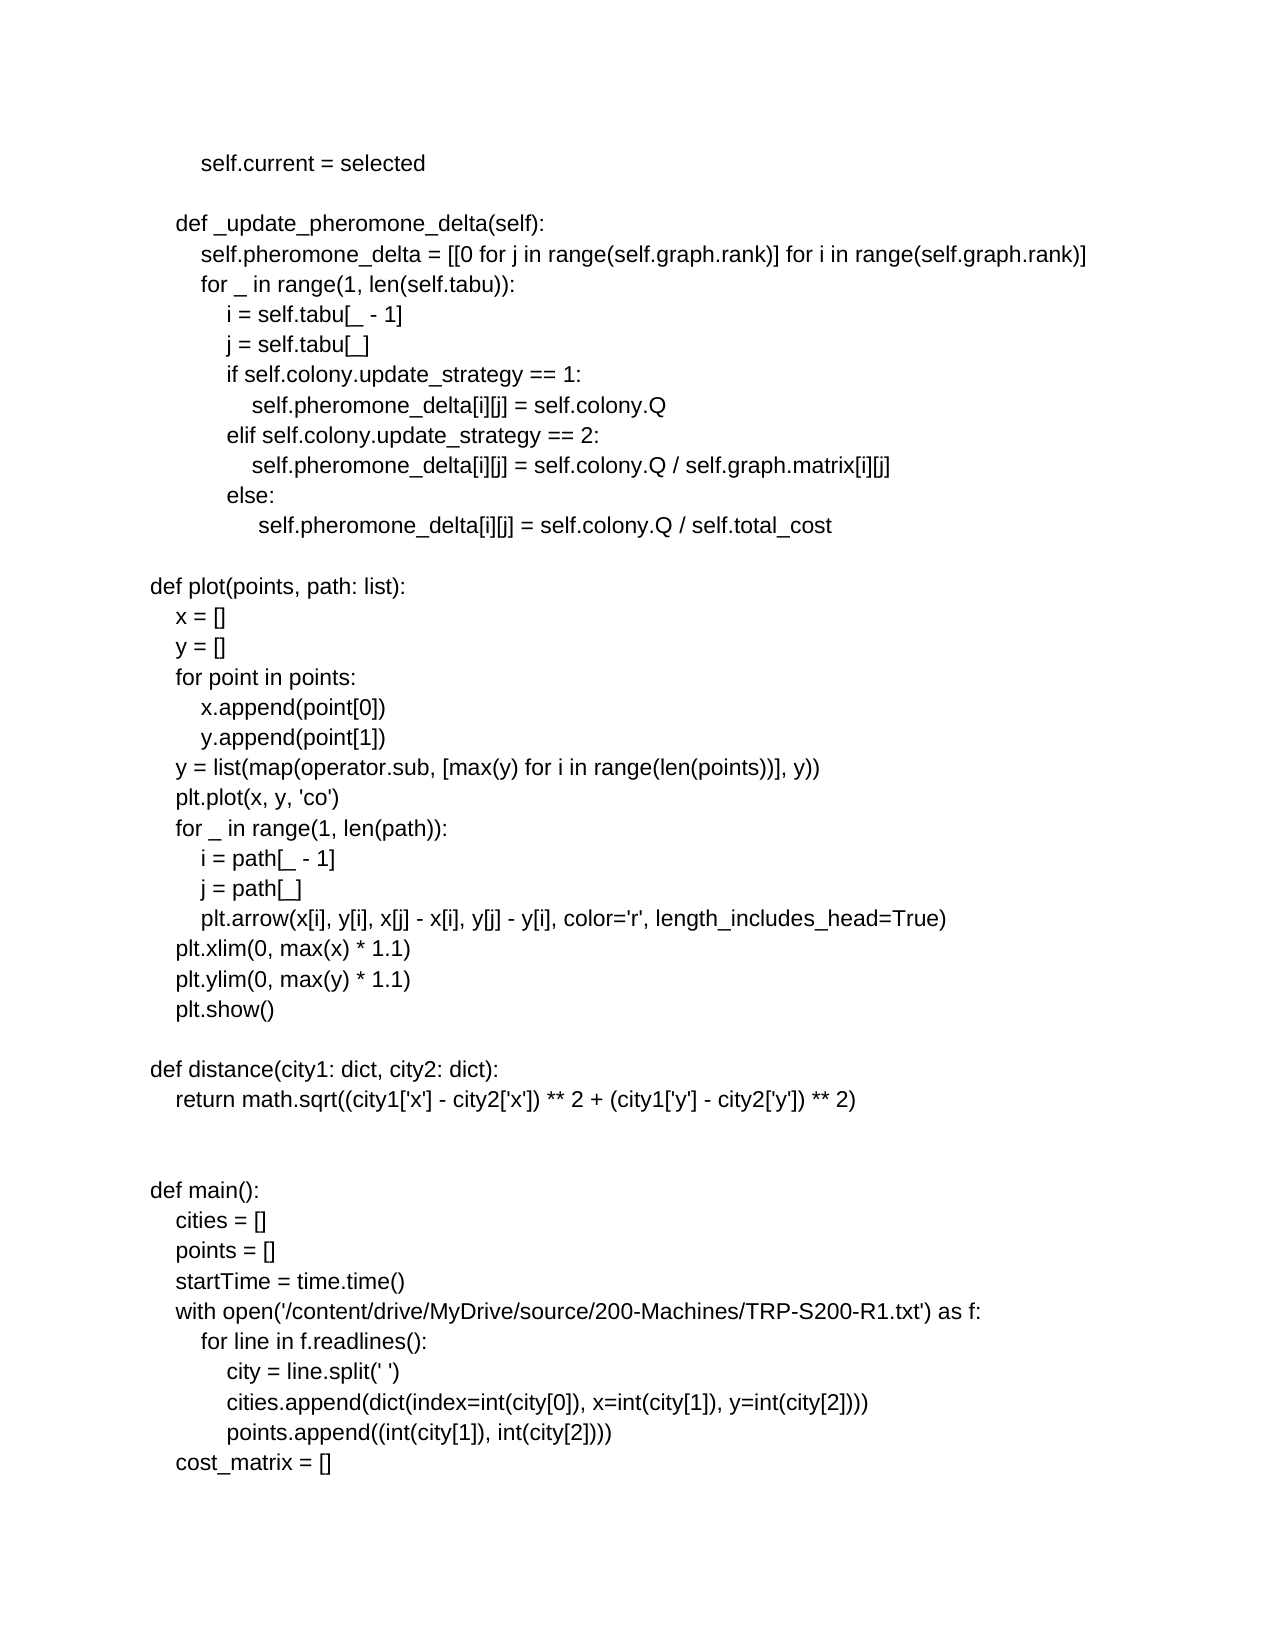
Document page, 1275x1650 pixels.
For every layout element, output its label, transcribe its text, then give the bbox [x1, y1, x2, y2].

text j = path[_] [150, 875, 1125, 901]
text def main(): [150, 1177, 1125, 1203]
text def distance(city1: dict, city2: dict): [150, 1056, 1125, 1083]
text for _ in range(1, len(path)): [150, 814, 1125, 841]
text x = [] [150, 603, 1125, 629]
text self.pheromone_delta = [[0 for j in range(self.graph.rank)] for i in range(self.graph.rank)] [150, 241, 1125, 267]
text y = [] [150, 633, 1125, 660]
text cost_matrix = [] [150, 1449, 1125, 1475]
text i = path[_ - 1] [150, 845, 1125, 871]
text plt.xlim(0, max(x) * 1.1) [150, 935, 1125, 962]
text for point in points: [150, 663, 1125, 690]
text def _update_pheromone_delta(self): [150, 210, 1125, 237]
text cities = [] [150, 1207, 1125, 1234]
text elif self.colony.update_strategy == 2: [150, 422, 1125, 448]
text y = list(map(operator.sub, [max(y) for i in range(len(points))], y)) [150, 754, 1125, 781]
text for _ in range(1, len(self.tabu)): [150, 271, 1125, 297]
text y.append(point[1]) [150, 724, 1125, 750]
text i = self.tabu[_ - 1] [150, 301, 1125, 327]
text else: [150, 482, 1125, 509]
text if self.colony.update_strategy == 1: [150, 361, 1125, 388]
text plt.show() [150, 996, 1125, 1022]
text self.pheromone_delta[i][j] = self.colony.Q [150, 392, 1125, 418]
text points.append((int(city[1]), int(city[2]))) [150, 1419, 1125, 1445]
text self.current = selected [150, 150, 1125, 176]
text points = [] [150, 1237, 1125, 1264]
text return math.sqrt((city1['x'] - city2['x']) ** 2 + (city1['y'] - city2['y']) ** 2) [150, 1086, 1125, 1113]
text startTime = time.time() [150, 1268, 1125, 1294]
text def plot(points, path: list): [150, 573, 1125, 599]
text for line in f.readlines(): [150, 1328, 1125, 1354]
text city = line.split(' ') [150, 1358, 1125, 1385]
text cities.append(dict(index=int(city[0]), x=int(city[1]), y=int(city[2]))) [150, 1388, 1125, 1415]
text plt.ylim(0, max(y) * 1.1) [150, 966, 1125, 992]
text self.pheromone_delta[i][j] = self.colony.Q / self.total_cost [150, 512, 1125, 539]
text x.append(point[0]) [150, 694, 1125, 720]
text plt.arrow(x[i], y[i], x[j] - x[i], y[j] - y[i], color='r', length_includes_head=True) [150, 905, 1125, 932]
text j = self.tabu[_] [150, 331, 1125, 358]
text with open('/content/drive/MyDrive/source/200-Machines/TRP-S200-R1.txt') as f: [150, 1298, 1125, 1324]
text self.pheromone_delta[i][j] = self.colony.Q / self.graph.matrix[i][j] [150, 452, 1125, 478]
text plt.plot(x, y, 'co') [150, 784, 1125, 811]
